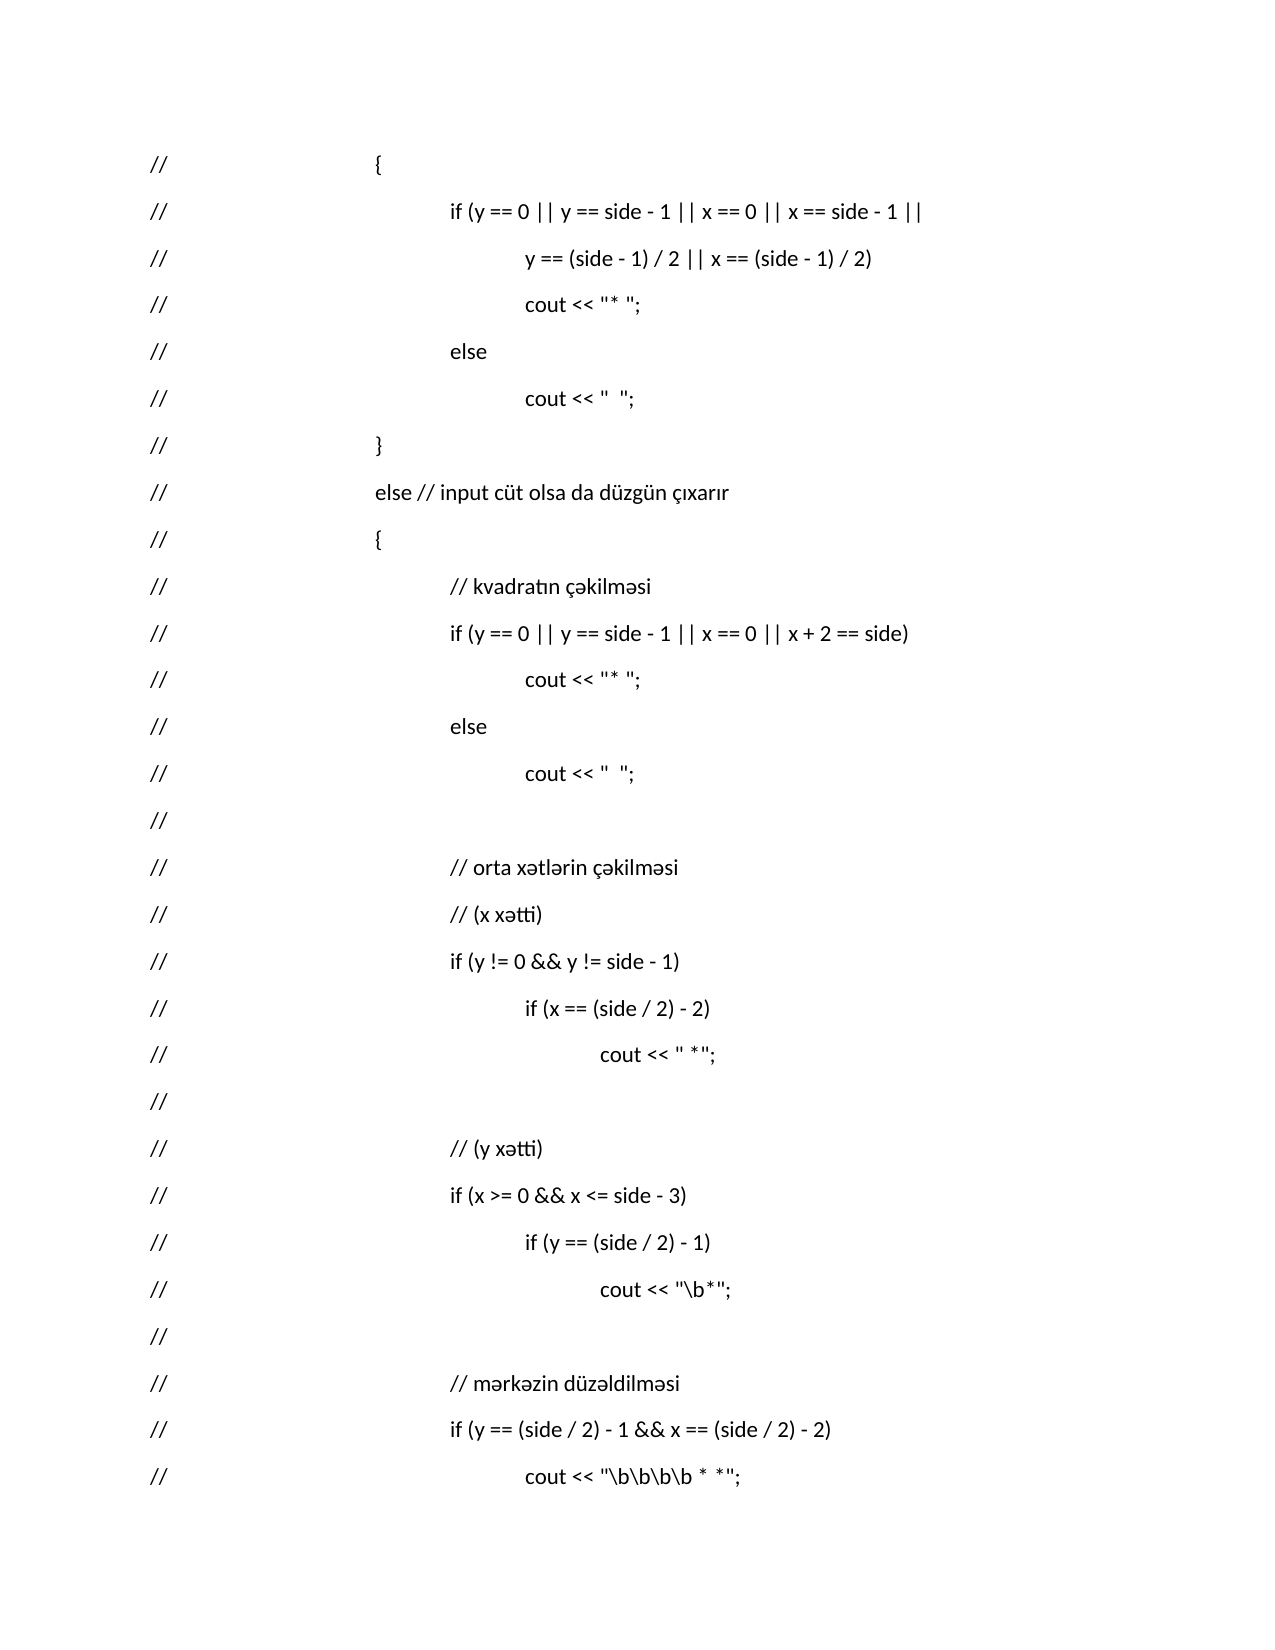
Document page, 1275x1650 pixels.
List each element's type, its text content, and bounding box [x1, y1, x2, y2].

text // cout << " "; [150, 384, 1125, 412]
text // cout << "* "; [150, 291, 1125, 319]
text // // orta xətlərin çəkilməsi [150, 853, 1125, 881]
text // [150, 1322, 1125, 1350]
text // if (y == (side / 2) - 1) [150, 1228, 1125, 1256]
text // if (y == (side / 2) - 1 && x == (side / 2) - 2) [150, 1416, 1125, 1444]
text // // (y xətti) [150, 1134, 1125, 1162]
text // else [150, 337, 1125, 366]
text // { [150, 525, 1125, 553]
text // // (x xətti) [150, 900, 1125, 928]
text // [150, 1087, 1125, 1116]
text // if (y == 0 || y == side - 1 || x == 0 || x + 2 == side) [150, 619, 1125, 647]
text // y == (side - 1) / 2 || x == (side - 1) / 2) [150, 244, 1125, 272]
text // cout << "* "; [150, 666, 1125, 694]
text // { [150, 150, 1125, 178]
text // } [150, 431, 1125, 459]
text // if (x == (side / 2) - 2) [150, 994, 1125, 1022]
text // if (y != 0 && y != side - 1) [150, 947, 1125, 975]
text // if (y == 0 || y == side - 1 || x == 0 || x == side - 1 || [150, 197, 1125, 225]
text // if (x >= 0 && x <= side - 3) [150, 1181, 1125, 1209]
text // cout << " *"; [150, 1041, 1125, 1069]
text // else [150, 712, 1125, 741]
text // cout << "\b\b\b\b * *"; [150, 1462, 1125, 1491]
text // // kvadratın çəkilməsi [150, 572, 1125, 600]
text // cout << "\b*"; [150, 1275, 1125, 1303]
text // [150, 806, 1125, 834]
text // cout << " "; [150, 759, 1125, 787]
text // else // input cüt olsa da düzgün çıxarır [150, 478, 1125, 506]
text // // mərkəzin düzəldilməsi [150, 1369, 1125, 1397]
